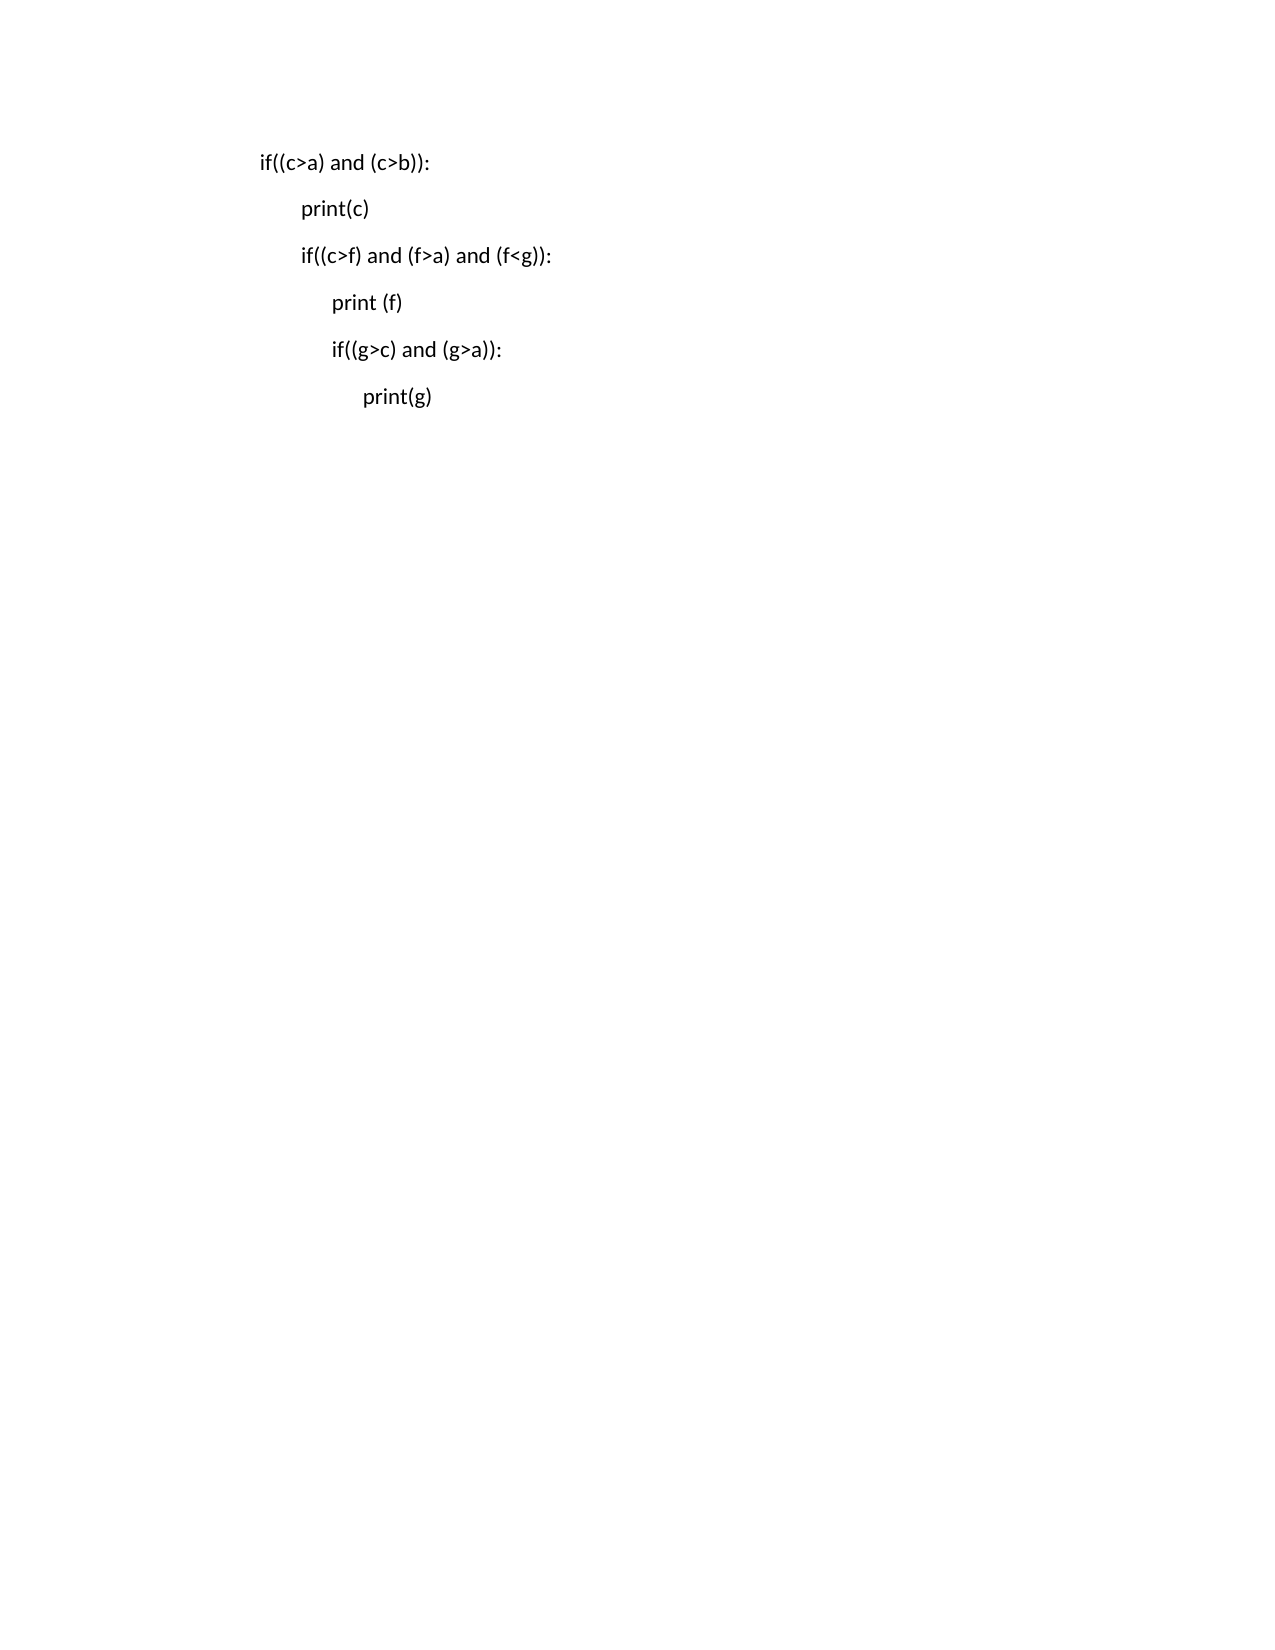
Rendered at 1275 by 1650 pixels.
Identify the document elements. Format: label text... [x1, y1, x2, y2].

text if((c>a) and (c>b)): [177, 148, 1098, 176]
text print (f) [177, 288, 1098, 316]
text print(g) [177, 382, 1098, 410]
text if((c>f) and (f>a) and (f<g)): [177, 241, 1098, 269]
text print(c) [177, 194, 1098, 222]
text if((g>c) and (g>a)): [177, 335, 1098, 363]
